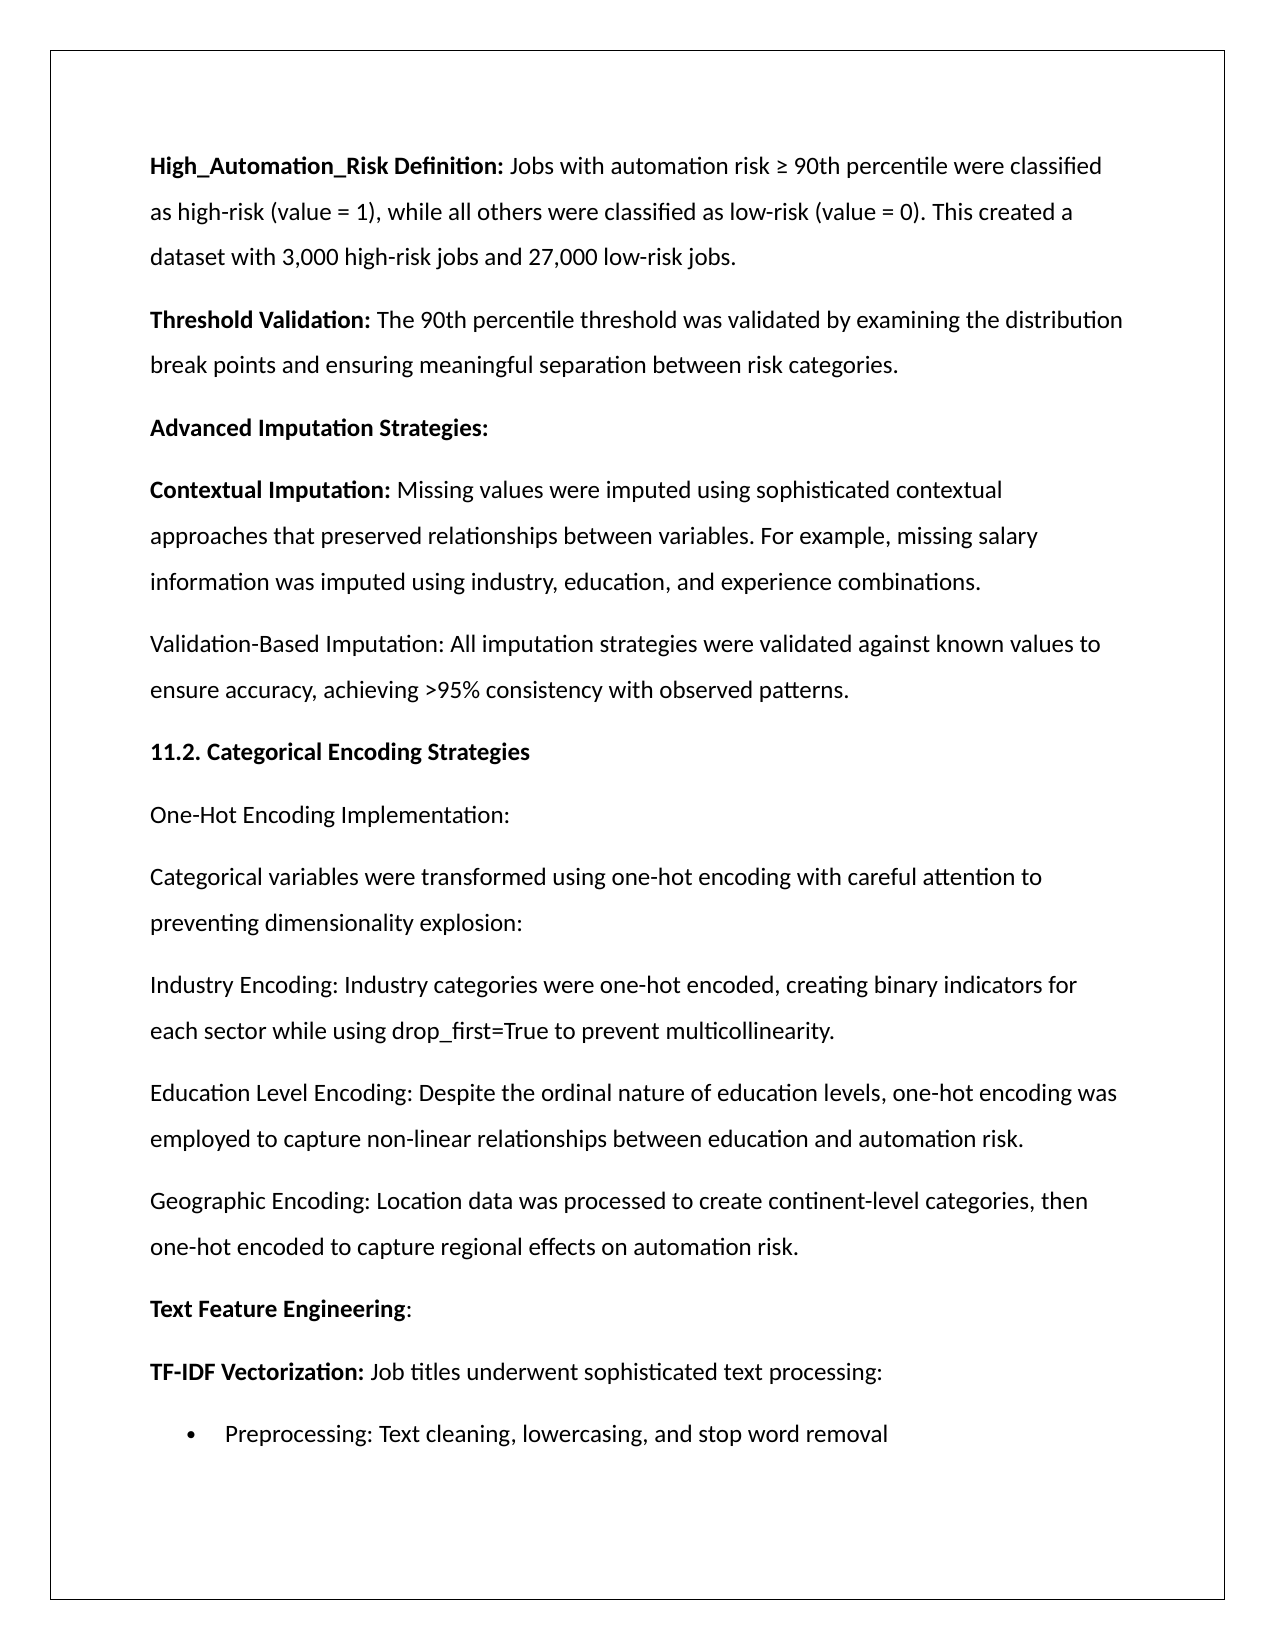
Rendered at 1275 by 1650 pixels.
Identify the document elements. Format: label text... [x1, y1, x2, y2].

text 11.2. Categorical Encoding Strategies [150, 736, 1125, 767]
list Preprocessing: Text cleaning, lowercasing, and stop word removal [187, 1418, 1125, 1449]
text Contextual Imputation: Missing values were imputed using sophisticated contextual approaches that preserved relationships between variables. For example, missing salary information was imputed using industry, education, and experience combinations. [150, 474, 1125, 596]
text One-Hot Encoding Implementation: [150, 799, 1125, 829]
text Geographic Encoding: Location data was processed to create continent-level categories, then one-hot encoded to capture regional effects on automation risk. [150, 1186, 1125, 1262]
text Validation-Based Imputation: All imputation strategies were validated against known values to ensure accuracy, achieving >95% consistency with observed patterns. [150, 628, 1125, 704]
text Advanced Imputation Strategies: [150, 412, 1125, 442]
text Education Level Encoding: Despite the ordinal nature of education levels, one-hot encoding was employed to capture non-linear relationships between education and automation risk. [150, 1077, 1125, 1154]
text Categorical variables were transformed using one-hot encoding with careful attention to preventing dimensionality explosion: [150, 861, 1125, 937]
text High_Automation_Risk Definition: Jobs with automation risk ≥ 90th percentile were classified as high-risk (value = 1), while all others were classified as low-risk (value = 0). This created a dataset with 3,000 high-risk jobs and 27,000 low-risk jobs. [150, 150, 1125, 272]
text Text Feature Engineering: [150, 1294, 1125, 1324]
text Industry Encoding: Industry categories were one-hot encoded, creating binary indicators for each sector while using drop_first=True to prevent multicollinearity. [150, 969, 1125, 1046]
text Threshold Validation: The 90th percentile threshold was validated by examining the distribution break points and ensuring meaningful separation between risk categories. [150, 304, 1125, 380]
text TF-IDF Vectorization: Job titles underwent sophisticated text processing: [150, 1356, 1125, 1387]
